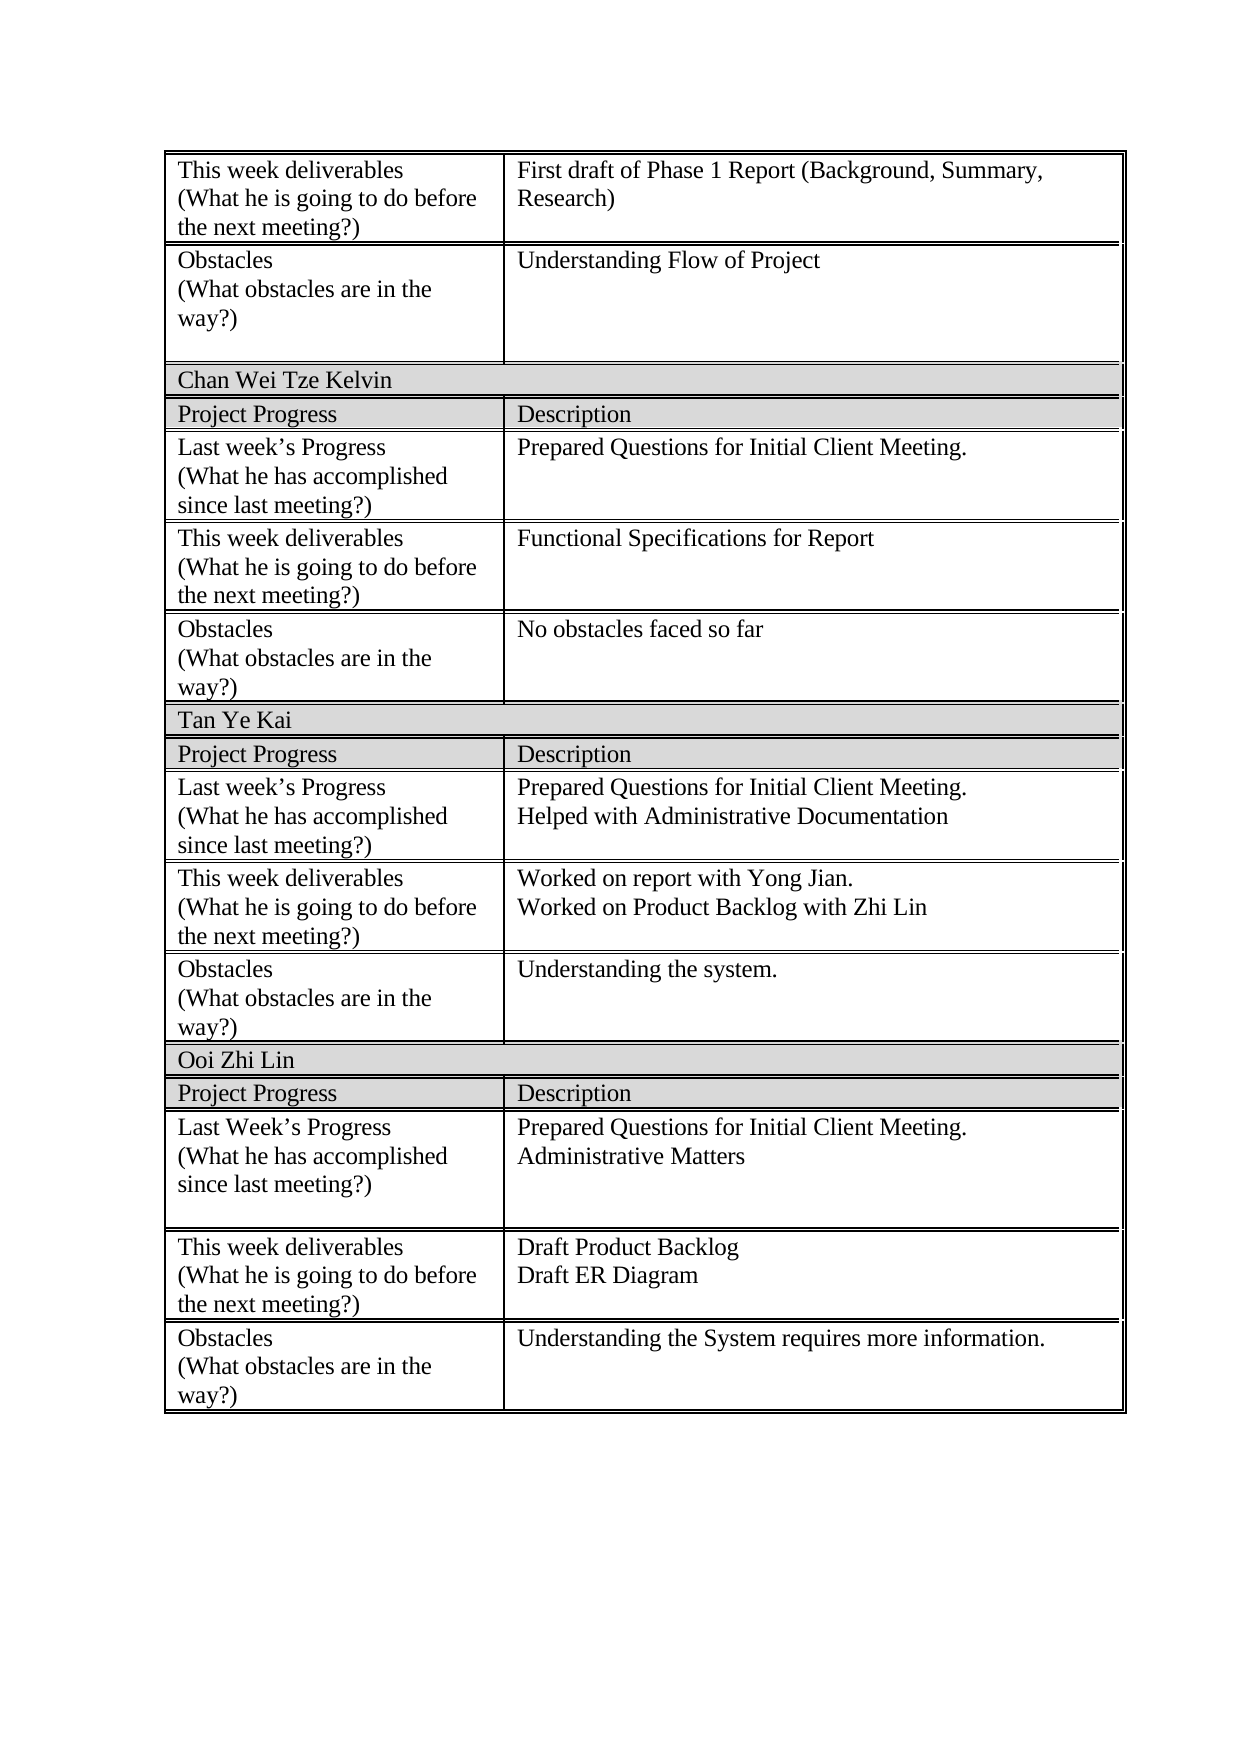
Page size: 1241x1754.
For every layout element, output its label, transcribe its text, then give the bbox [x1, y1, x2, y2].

table_cell Last week’s Progress (What he has accomplished since last meeting?) [166, 432, 503, 518]
table_cell Chan Wei Tze Kelvin [166, 361, 1124, 394]
table_cell Functional Specifications for Report [505, 519, 1124, 609]
table_cell No obstacles faced so far [505, 609, 1124, 700]
table_cell Last week’s Progress (What he has accomplished since last meeting?) [166, 772, 503, 858]
table_cell Prepared Questions for Initial Client Meeting. Helped with Administrative Documentation [505, 768, 1124, 858]
table_cell Obstacles (What obstacles are in the way?) [166, 1323, 503, 1409]
table_cell This week deliverables (What he is going to do before the next meeting?) [166, 863, 503, 949]
table_cell Obstacles (What obstacles are in the way?) [166, 614, 503, 700]
table_cell Ooi Zhi Lin [166, 1040, 1124, 1074]
table_cell Description [505, 394, 1124, 427]
table_cell Description [505, 734, 1124, 768]
table_cell Understanding the System requires more information. [505, 1318, 1124, 1409]
table_cell Last Week’s Progress (What he has accomplished since last meeting?) [166, 1112, 503, 1227]
table_cell Prepared Questions for Initial Client Meeting. [505, 428, 1124, 518]
table_cell Obstacles (What obstacles are in the way?) [166, 246, 503, 361]
table_cell This week deliverables (What he is going to do before the next meeting?) [166, 155, 503, 241]
table_cell Tan Ye Kai [166, 700, 1124, 734]
table_cell Understanding Flow of Project [505, 241, 1124, 361]
table_cell First draft of Phase 1 Report (Background, Summary, Research) [505, 155, 1122, 241]
table_cell Understanding the system. [505, 950, 1124, 1040]
table_cell Project Progress [166, 399, 503, 427]
table_cell Draft Product Backlog Draft ER Diagram [505, 1227, 1124, 1318]
table_cell Obstacles (What obstacles are in the way?) [166, 954, 503, 1040]
table_cell Prepared Questions for Initial Client Meeting. Administrative Matters [505, 1107, 1124, 1227]
table_cell Project Progress [166, 739, 503, 768]
table_cell This week deliverables (What he is going to do before the next meeting?) [166, 523, 503, 609]
table_cell Project Progress [166, 1079, 503, 1107]
table_cell Worked on report with Yong Jian. Worked on Product Backlog with Zhi Lin [505, 859, 1124, 949]
table_cell Description [505, 1074, 1124, 1107]
table_cell This week deliverables (What he is going to do before the next meeting?) [166, 1232, 503, 1318]
